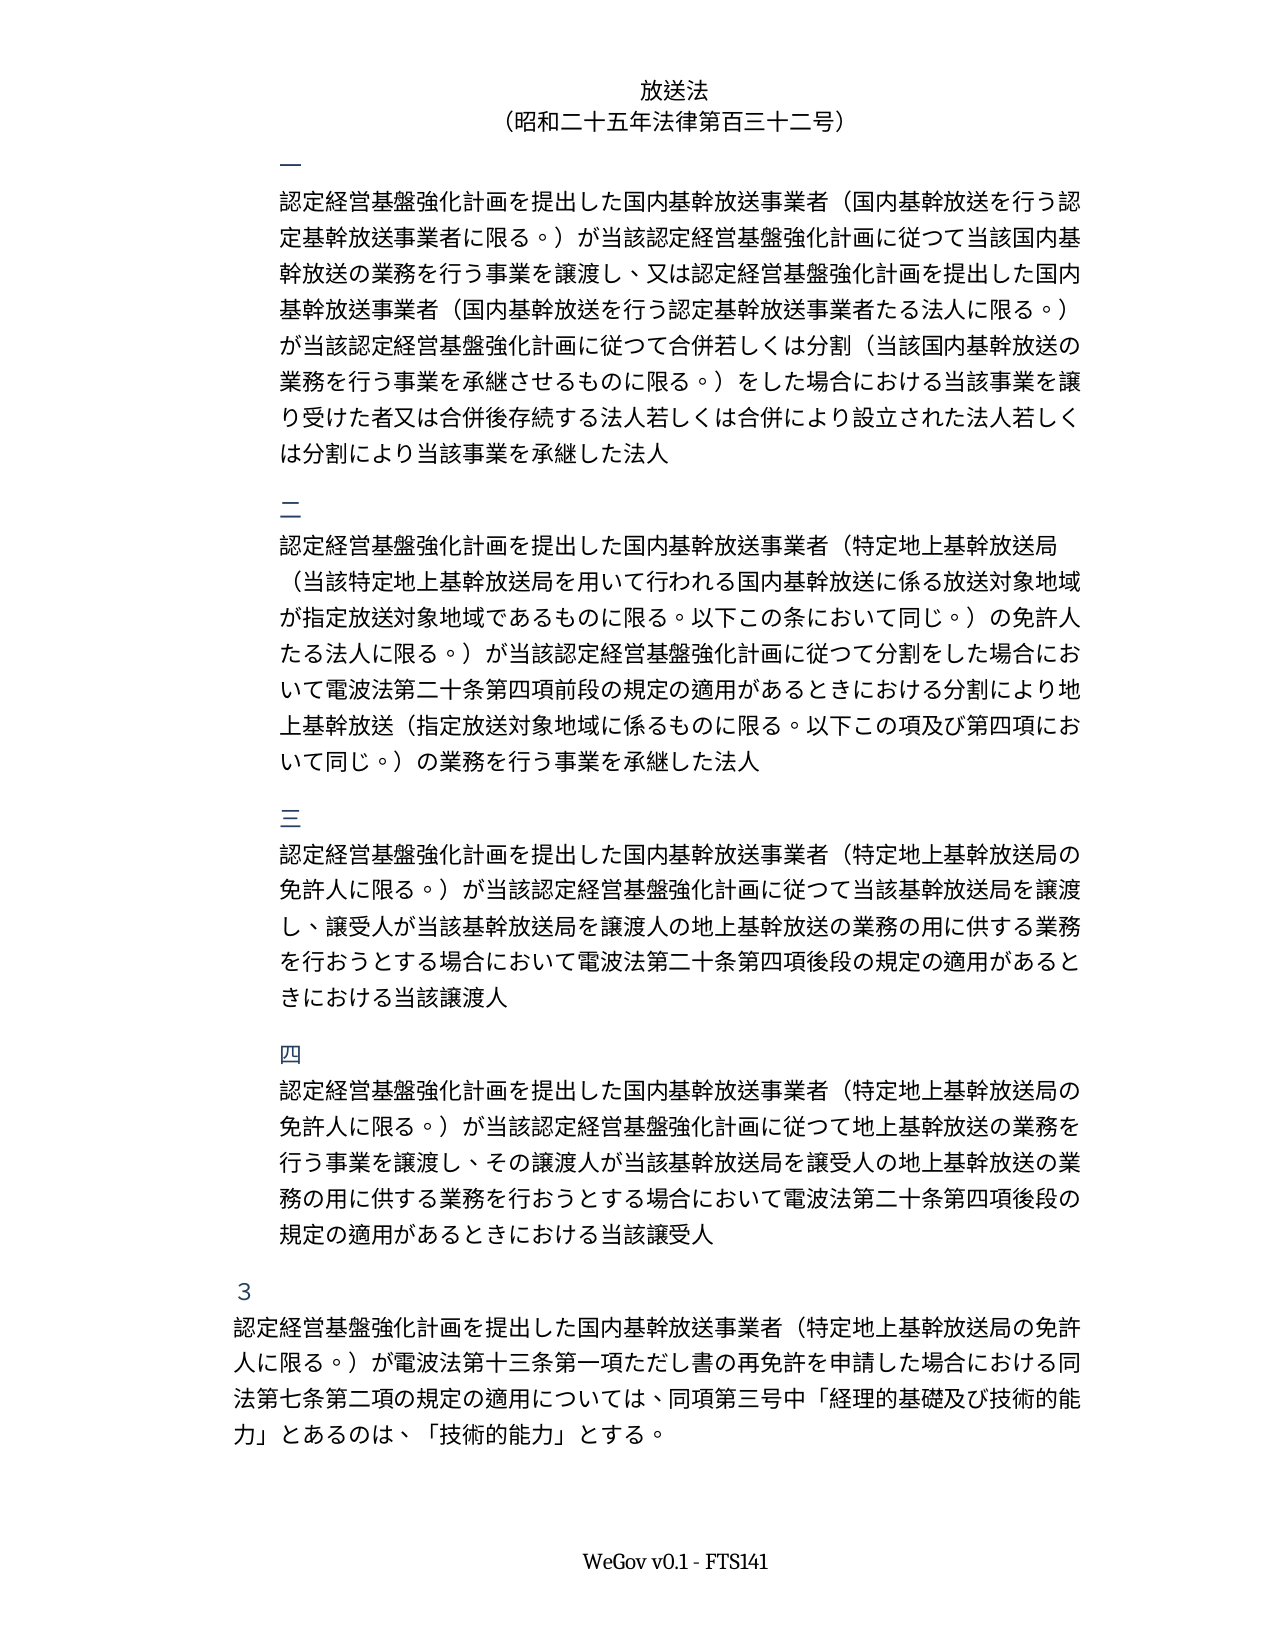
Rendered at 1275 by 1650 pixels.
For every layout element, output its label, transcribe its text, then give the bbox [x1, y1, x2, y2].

subtitle ３ [233, 1276, 1087, 1307]
subtitle 一 [279, 150, 1087, 181]
text 認定経営基盤強化計画を提出した国内基幹放送事業者（国内基幹放送を行う認定基幹放送事業者に限る。）が当該認定経営基盤強化計画に従つて当該国内基幹放送の業務を行う事業を譲渡し、又は認定経営基盤強化計画を提出した国内基幹放送事業者（国内基幹放送を行う認定基幹放送事業者たる法人に限る。）が当該認定経営基盤強化計画に従つて合併若しくは分割（当該国内基幹放送の業務を行う事業を承継させるものに限る。）をした場合における当該事業を譲り受けた者又は合併後存続する法人若しくは合併により設立された法人若しくは分割により当該事業を承継した法人 [279, 186, 1087, 469]
subtitle 三 [279, 803, 1087, 834]
subtitle 四 [279, 1039, 1087, 1070]
text 認定経営基盤強化計画を提出した国内基幹放送事業者（特定地上基幹放送局（当該特定地上基幹放送局を用いて行われる国内基幹放送に係る放送対象地域が指定放送対象地域であるものに限る。以下この条において同じ。）の免許人たる法人に限る。）が当該認定経営基盤強化計画に従つて分割をした場合において電波法第二十条第四項前段の規定の適用があるときにおける分割により地上基幹放送（指定放送対象地域に係るものに限る。以下この項及び第四項において同じ。）の業務を行う事業を承継した法人 [279, 530, 1087, 777]
text 認定経営基盤強化計画を提出した国内基幹放送事業者（特定地上基幹放送局の免許人に限る。）が当該認定経営基盤強化計画に従つて当該基幹放送局を譲渡し、譲受人が当該基幹放送局を譲渡人の地上基幹放送の業務の用に供する業務を行おうとする場合において電波法第二十条第四項後段の規定の適用があるときにおける当該譲渡人 [279, 838, 1087, 1013]
text 認定経営基盤強化計画を提出した国内基幹放送事業者（特定地上基幹放送局の免許人に限る。）が電波法第十三条第一項ただし書の再免許を申請した場合における同法第七条第二項の規定の適用については、同項第三号中「経理的基礎及び技術的能力」とあるのは、「技術的能力」とする。 [233, 1311, 1087, 1451]
subtitle 二 [279, 494, 1087, 526]
text 認定経営基盤強化計画を提出した国内基幹放送事業者（特定地上基幹放送局の免許人に限る。）が当該認定経営基盤強化計画に従つて地上基幹放送の業務を行う事業を譲渡し、その譲渡人が当該基幹放送局を譲受人の地上基幹放送の業務の用に供する業務を行おうとする場合において電波法第二十条第四項後段の規定の適用があるときにおける当該譲受人 [279, 1075, 1087, 1250]
